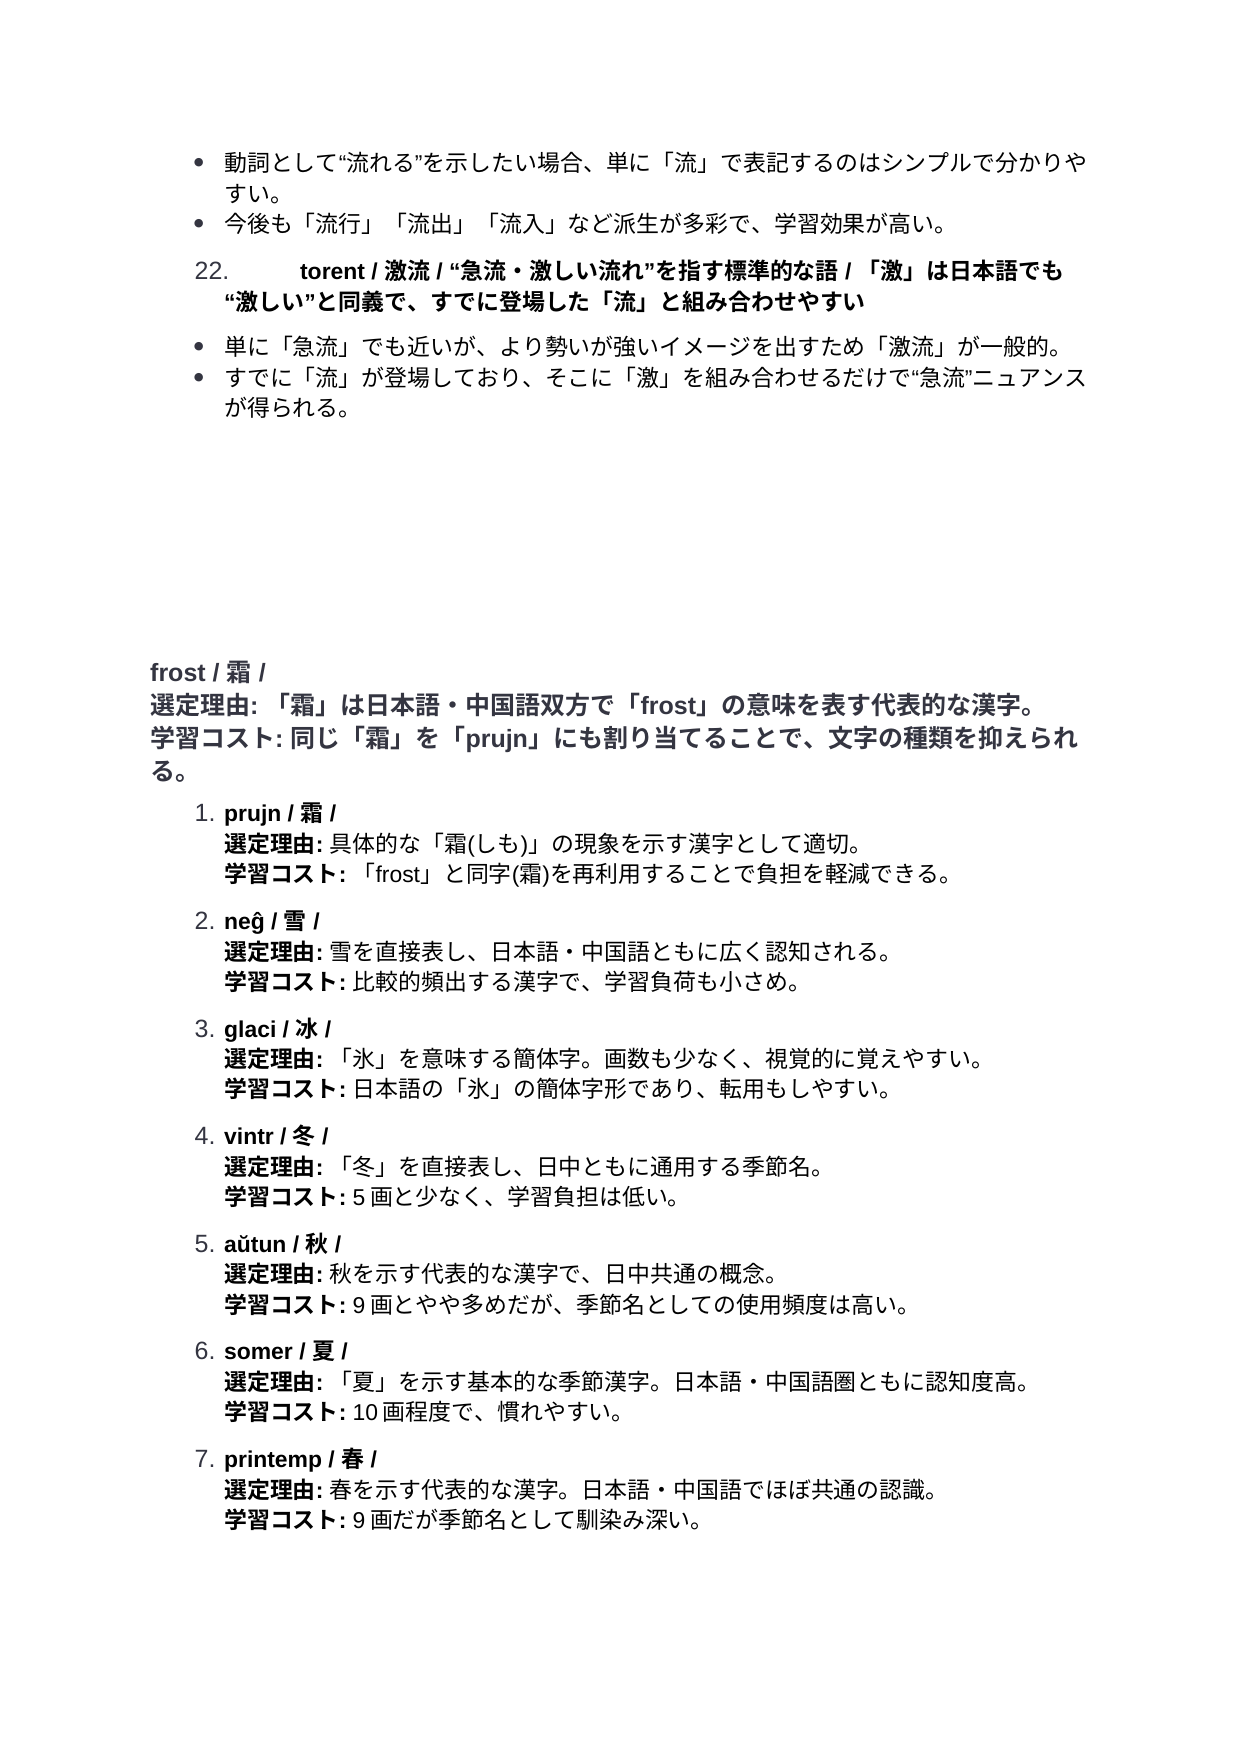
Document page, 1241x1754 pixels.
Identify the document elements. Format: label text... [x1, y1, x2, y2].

list somer / 夏 / 選定理由: 「夏」を示す基本的な季節漢字。日本語・中国語圏ともに認知度高。 学習コスト: 10画程度で、慣れやすい。 [194, 1336, 1090, 1426]
list torent / 激流 / “急流・激しい流れ”を指す標準的な語 / 「激」は日本語でも“激しい”と同義で、すでに登場した「流」と組み合わせやすい [194, 256, 1090, 315]
list 動詞として“流れる”を示したい場合、単に「流」で表記するのはシンプルで分かりやすい。 [194, 150, 1090, 207]
list aŭtun / 秋 / 選定理由: 秋を示す代表的な漢字で、日中共通の概念。 学習コスト: 9画とやや多めだが、季節名としての使用頻度は高い。 [194, 1229, 1090, 1318]
list すでに「流」が登場しており、そこに「激」を組み合わせるだけで“急流”ニュアンスが得られる。 [194, 364, 1090, 422]
list 今後も「流行」「流出」「流入」など派生が多彩で、学習効果が高い。 [194, 211, 1090, 238]
text frost / 霜 / 選定理由: 「霜」は日本語・中国語双方で「frost」の意味を表す代表的な漢字。 学習コスト: 同じ「霜」を「prujn」にも割り当てることで、文字の種類を抑えられる。 [150, 658, 1090, 786]
list vintr / 冬 / 選定理由: 「冬」を直接表し、日中ともに通用する季節名。 学習コスト: 5画と少なく、学習負担は低い。 [194, 1121, 1090, 1210]
list 単に「急流」でも近いが、より勢いが強いイメージを出すため「激流」が一般的。 [194, 334, 1090, 361]
list glaci / 冰 / 選定理由: 「氷」を意味する簡体字。画数も少なく、視覚的に覚えやすい。 学習コスト: 日本語の「氷」の簡体字形であり、転用もしやすい。 [194, 1013, 1090, 1103]
list prujn / 霜 / 選定理由: 具体的な「霜(しも)」の現象を示す漢字として適切。 学習コスト: 「frost」と同字(霜)を再利用することで負担を軽減できる。 [194, 798, 1090, 887]
list printemp / 春 / 選定理由: 春を示す代表的な漢字。日本語・中国語でほぼ共通の認識。 学習コスト: 9画だが季節名として馴染み深い。 [194, 1444, 1090, 1533]
list neĝ / 雪 / 選定理由: 雪を直接表し、日本語・中国語ともに広く認知される。 学習コスト: 比較的頻出する漢字で、学習負荷も小さめ。 [194, 906, 1090, 995]
